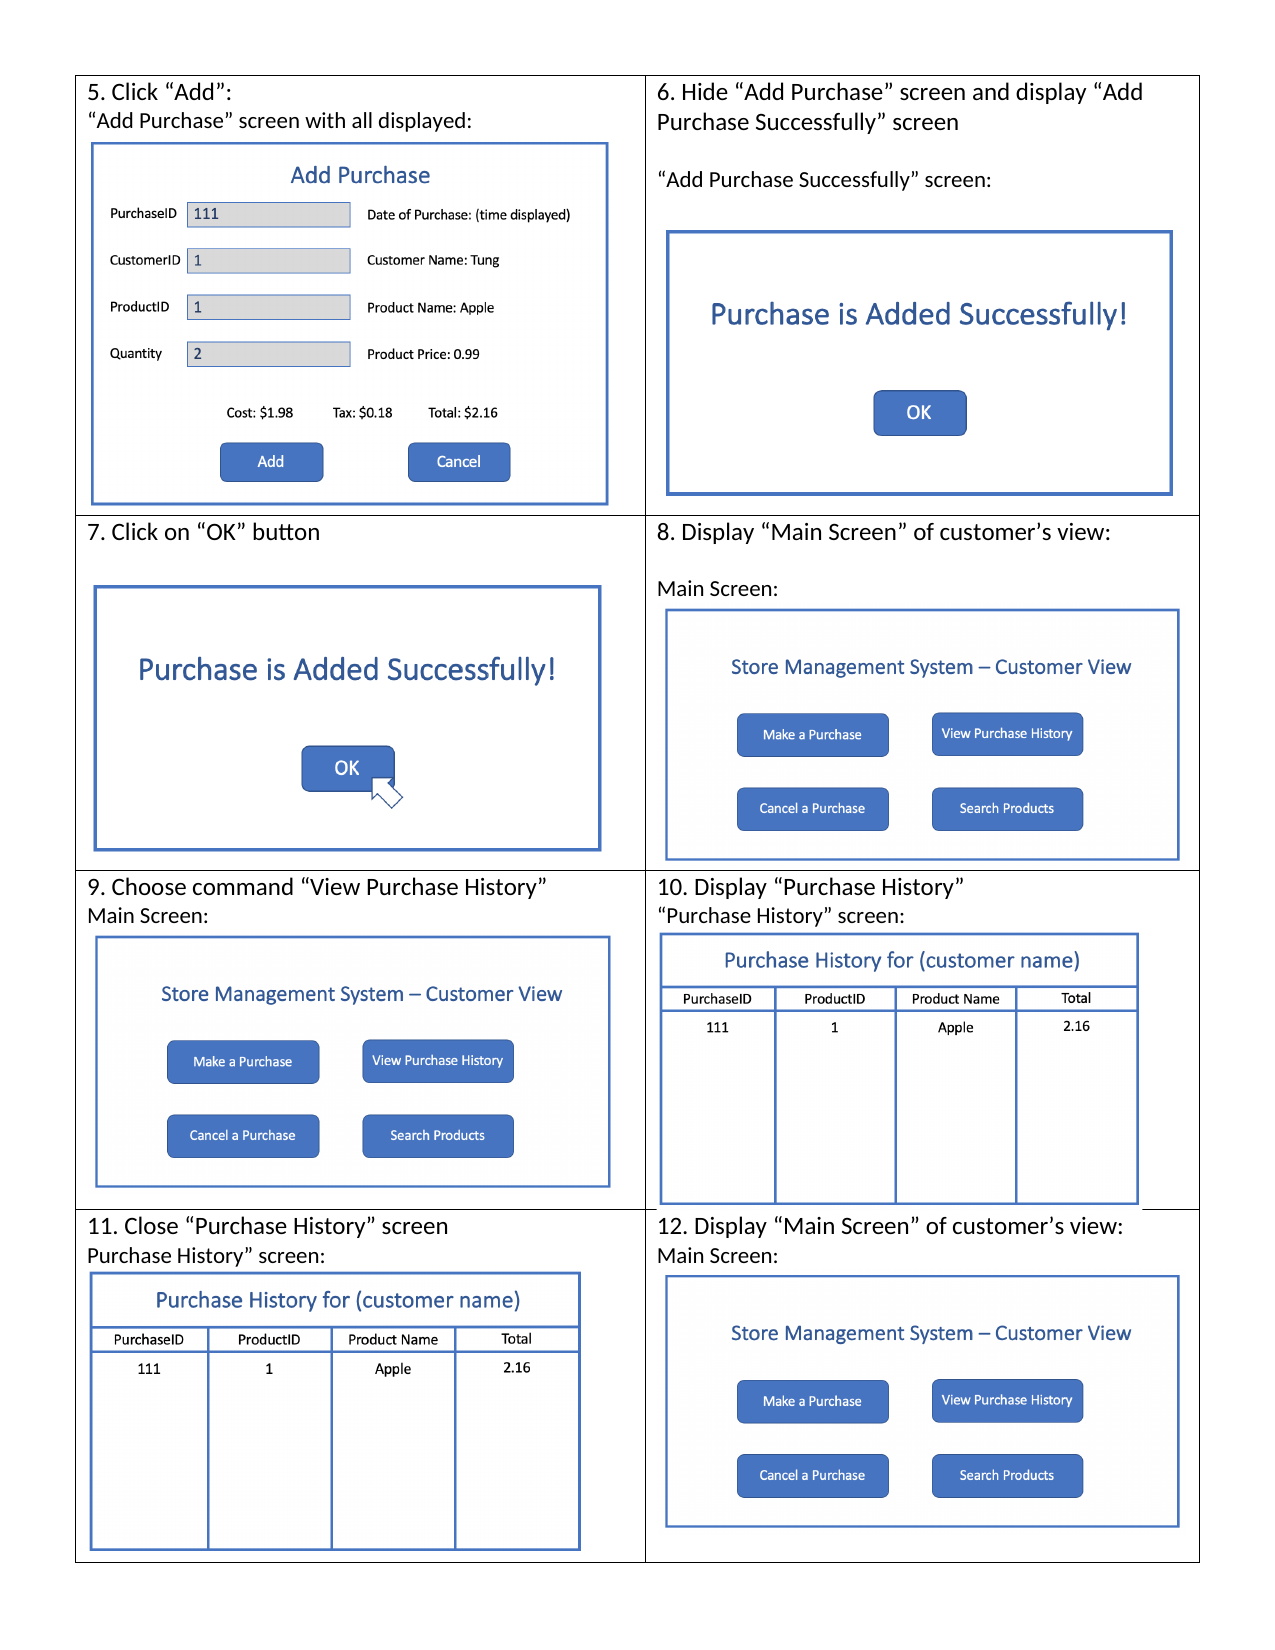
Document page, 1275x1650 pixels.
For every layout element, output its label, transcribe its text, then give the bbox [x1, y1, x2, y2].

picture [656, 929, 1143, 1210]
table_cell 12. Display “Main Screen” of customer’s view: Main Screen: [646, 1210, 1199, 1562]
table_cell 11. Close “Purchase History” screen Purchase History” screen: [76, 1210, 645, 1562]
table_cell 8. Display “Main Screen” of customer’s view: Main Screen: [646, 516, 1199, 870]
picture [656, 221, 1180, 504]
picture [656, 1268, 1186, 1535]
table_cell 10. Display “Purchase History” “Purchase History” screen: [646, 871, 1199, 1209]
picture [86, 1268, 585, 1556]
table_cell 6. Hide “Add Purchase” screen and display “Add Purchase Successfully” screen “Add Purchase Successfully” screen: [646, 76, 1199, 514]
picture [86, 134, 614, 509]
table_cell 5. Click “Add”: “Add Purchase” screen with all displayed: [76, 76, 645, 514]
table_cell 7. Click on “OK” button [76, 516, 645, 870]
picture [656, 602, 1186, 868]
picture [86, 576, 606, 856]
table_cell 9. Choose command “View Purchase History” Main Screen: [76, 871, 645, 1209]
picture [86, 929, 617, 1195]
